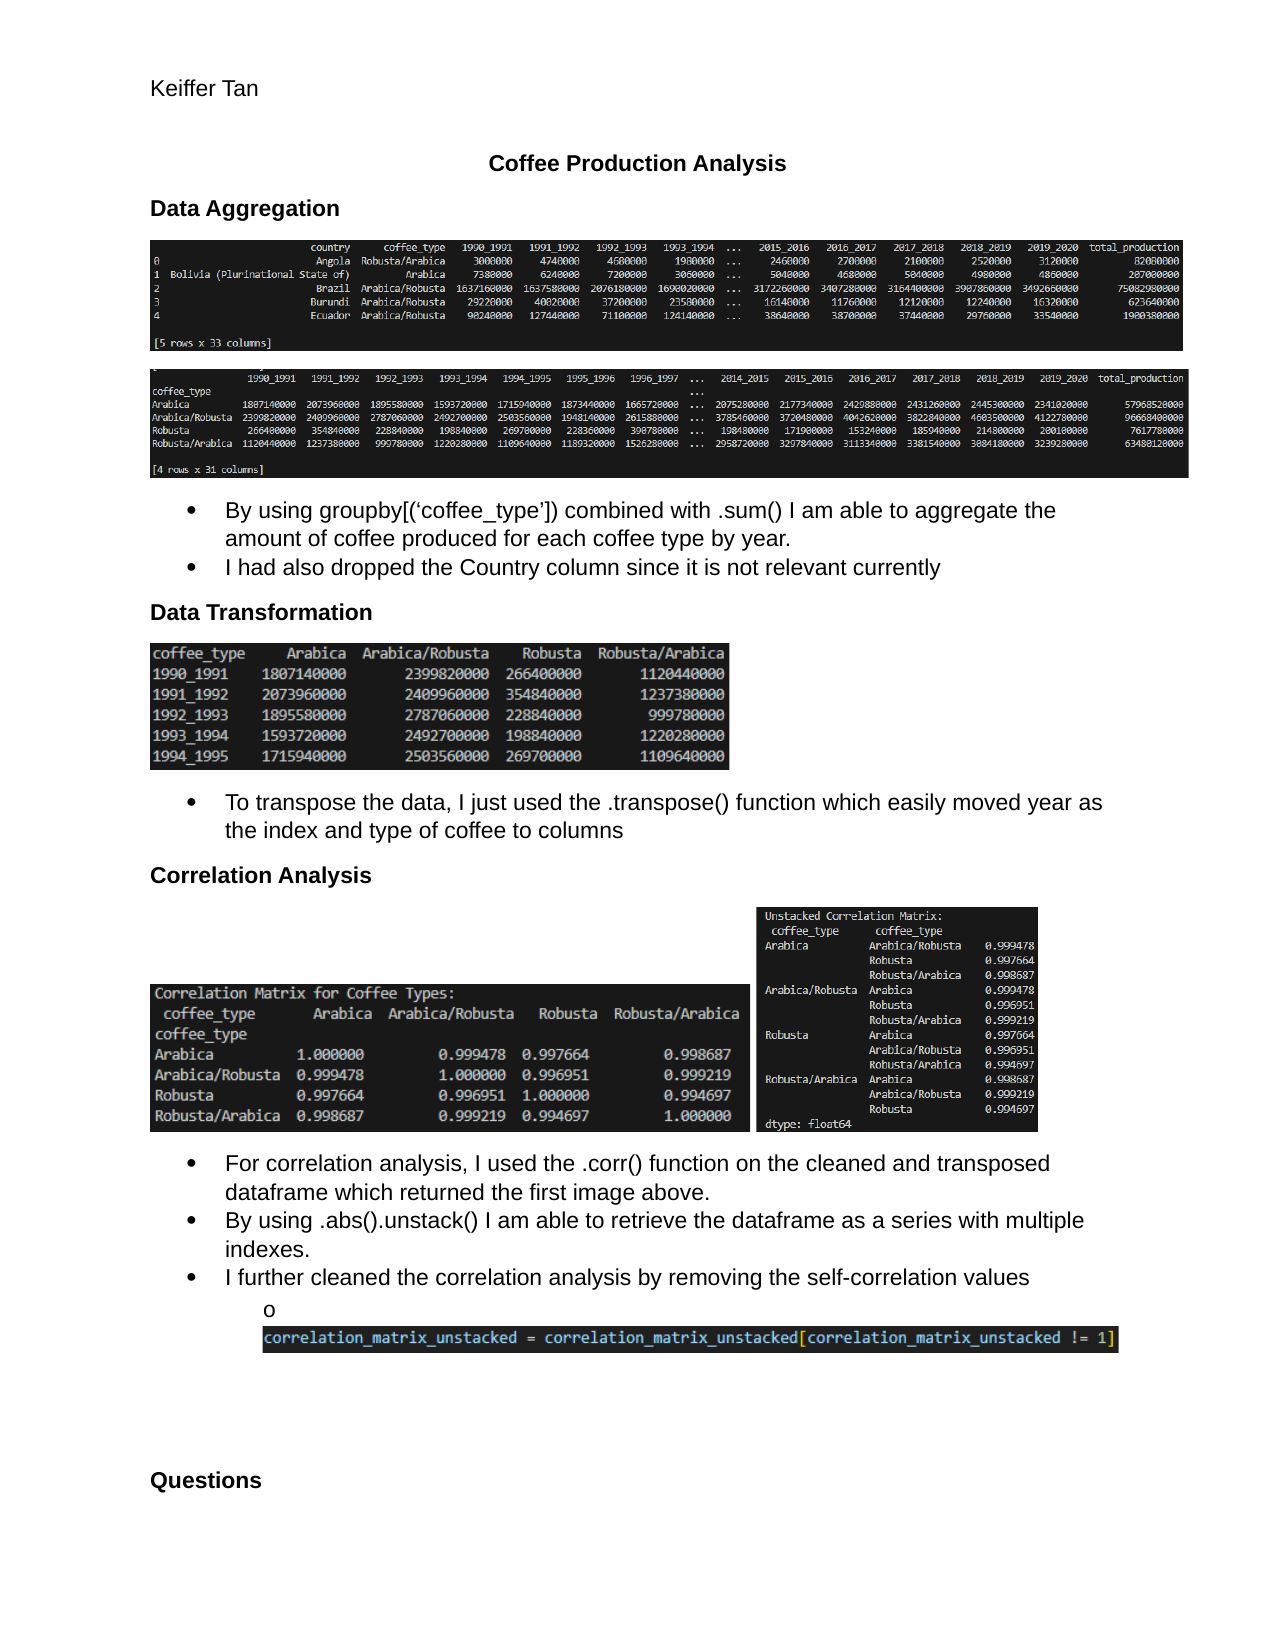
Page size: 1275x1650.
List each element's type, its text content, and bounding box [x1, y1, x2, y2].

list By using .abs().unstack() I am able to retrieve the dataframe as a series with multiple indexes. [187, 1207, 1125, 1262]
picture [150, 369, 1189, 478]
text Correlation Analysis [150, 862, 1125, 889]
text Data Aggregation [150, 195, 1125, 221]
text Questions [150, 1467, 1125, 1493]
list I had also dropped the Country column since it is not relevant currently [187, 554, 1125, 580]
picture [756, 907, 1038, 1132]
picture [262, 1326, 1119, 1353]
picture [150, 984, 750, 1132]
picture [150, 240, 1183, 351]
text Coffee Production Analysis [150, 150, 1125, 176]
list By using groupby[(‘coffee_type’]) combined with .sum() I am able to aggregate the amount of coffee produced for each coffee type by year. [187, 497, 1125, 552]
list For correlation analysis, I used the .corr() function on the cleaned and transposed dataframe which returned the first image above. [187, 1150, 1125, 1205]
list To transpose the data, I just used the .transpose() function which easily moved year as the index and type of coffee to columns [187, 789, 1125, 844]
picture [150, 643, 730, 770]
list I further cleaned the correlation analysis by removing the self-correlation values [187, 1264, 1125, 1291]
text Data Transformation [150, 599, 1125, 625]
